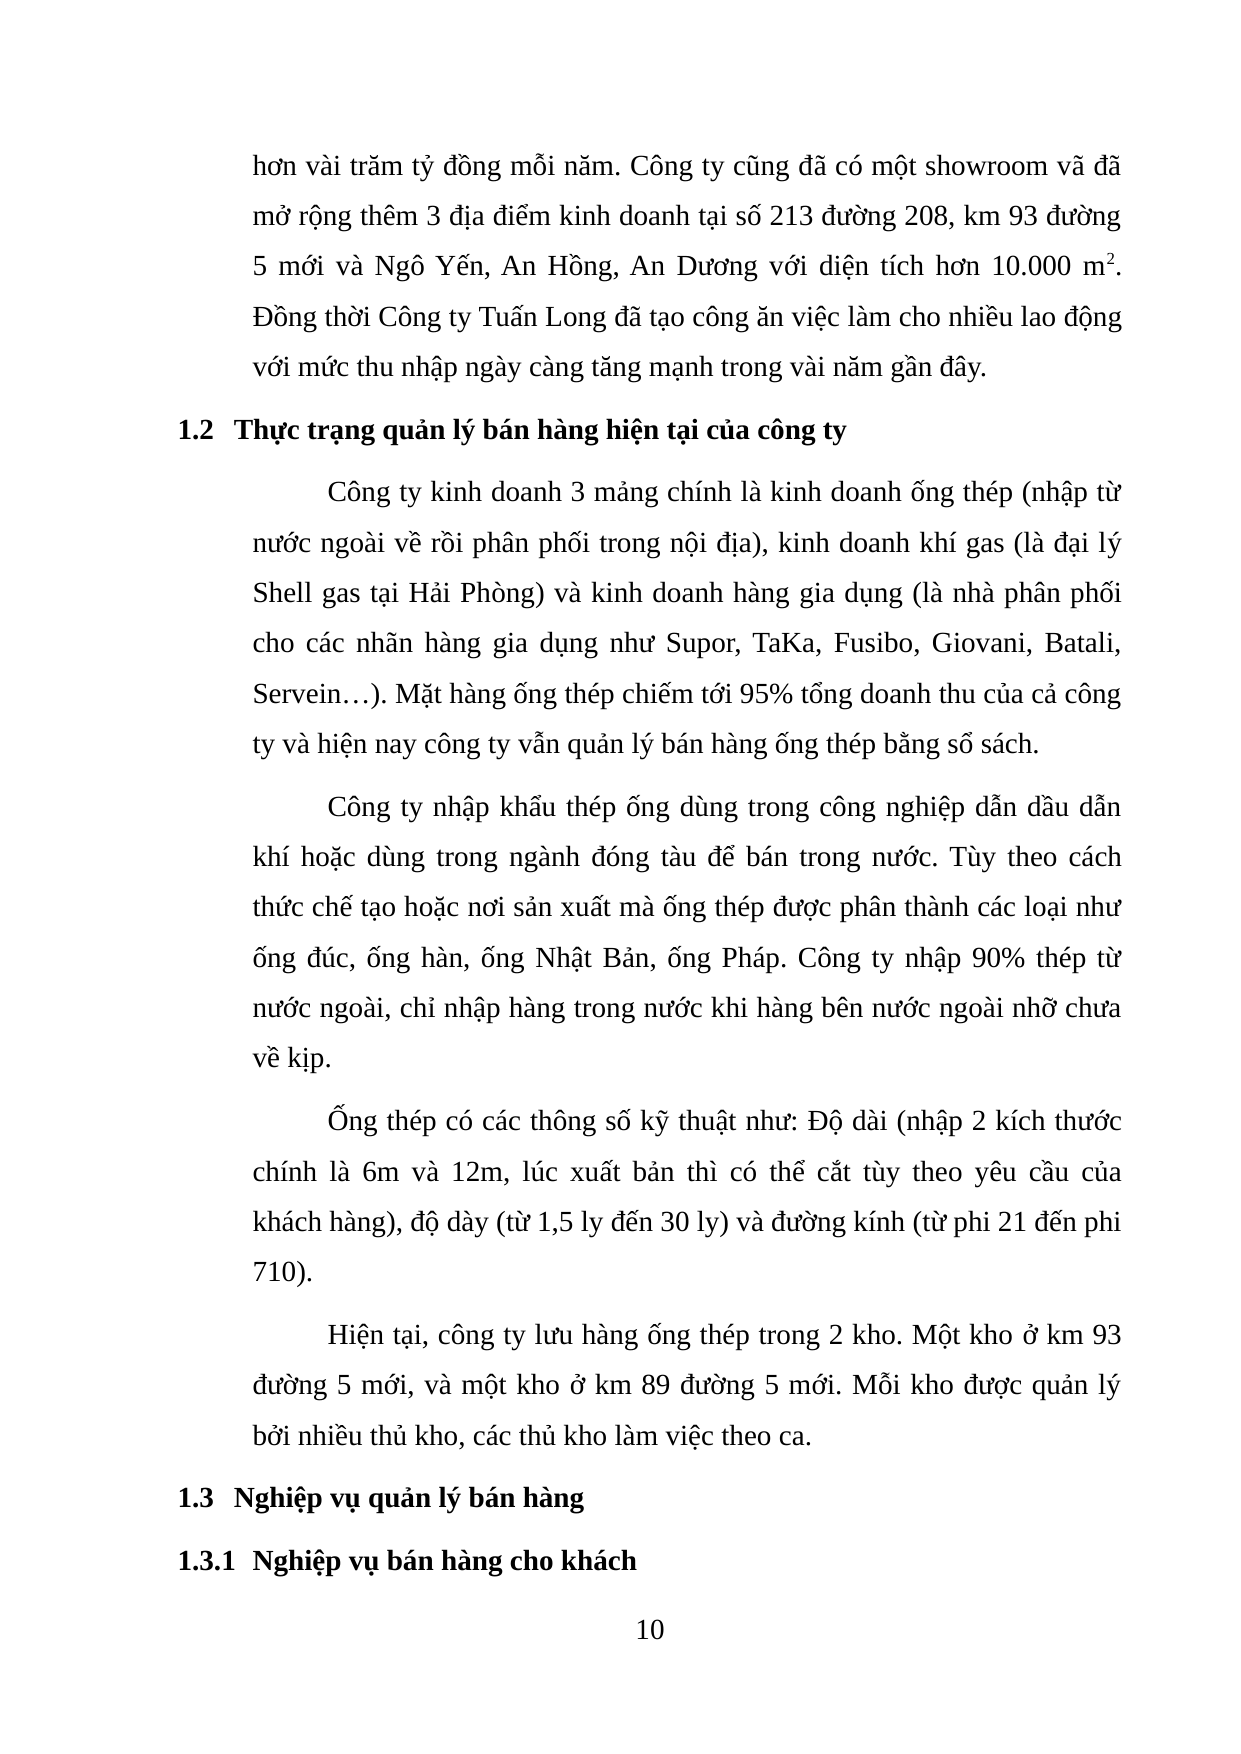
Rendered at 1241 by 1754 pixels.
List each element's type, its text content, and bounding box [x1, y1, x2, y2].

list Công ty nhập khẩu thép ống dùng trong công nghiệp dẫn dầu dẫn khí hoặc dùng trong ngành đóng tàu để bán trong nước. Tùy theo cách thức chế tạo hoặc nơi sản xuất mà ống thép được phân thành các loại như ống đúc, ống hàn, ống Nhật Bản, ống Pháp. Công ty nhập 90% thép từ nước ngoài, chỉ nhập hàng trong nước khi hàng bên nước ngoài nhỡ chưa về kịp. [252, 789, 1122, 1074]
list Nghiệp vụ quản lý bán hàng [177, 1481, 1122, 1514]
list Công ty kinh doanh 3 mảng chính là kinh doanh ống thép (nhập từ nước ngoài về rồi phân phối trong nội địa), kinh doanh khí gas (là đại lý Shell gas tại Hải Phòng) và kinh doanh hàng gia dụng (là nhà phân phối cho các nhãn hàng gia dụng như Supor, TaKa, Fusibo, Giovani, Batali, Servein…). Mặt hàng ống thép chiếm tới 95% tổng doanh thu của cả công ty và hiện nay công ty vẫn quản lý bán hàng ống thép bằng sổ sách. [252, 474, 1122, 760]
list Ống thép có các thông số kỹ thuật như: Độ dài (nhập 2 kích thước chính là 6m và 12m, lúc xuất bản thì có thể cắt tùy theo yêu cầu của khách hàng), độ dày (từ 1,5 ly đến 30 ly) và đường kính (từ phi 21 đến phi 710). [252, 1103, 1122, 1288]
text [252, 148, 1122, 382]
list Thực trạng quản lý bán hàng hiện tại của công ty [177, 412, 1122, 445]
text Hiện tại, công ty lưu hàng ống thép trong 2 kho. Một kho ở km 93 đường 5 mới, và một kho ở km 89 đường 5 mới. Mỗi kho được quản lý bởi nhiều thủ kho, các thủ kho làm việc theo ca. [252, 1317, 1122, 1451]
list Nghiệp vụ bán hàng cho khách [177, 1543, 1122, 1577]
